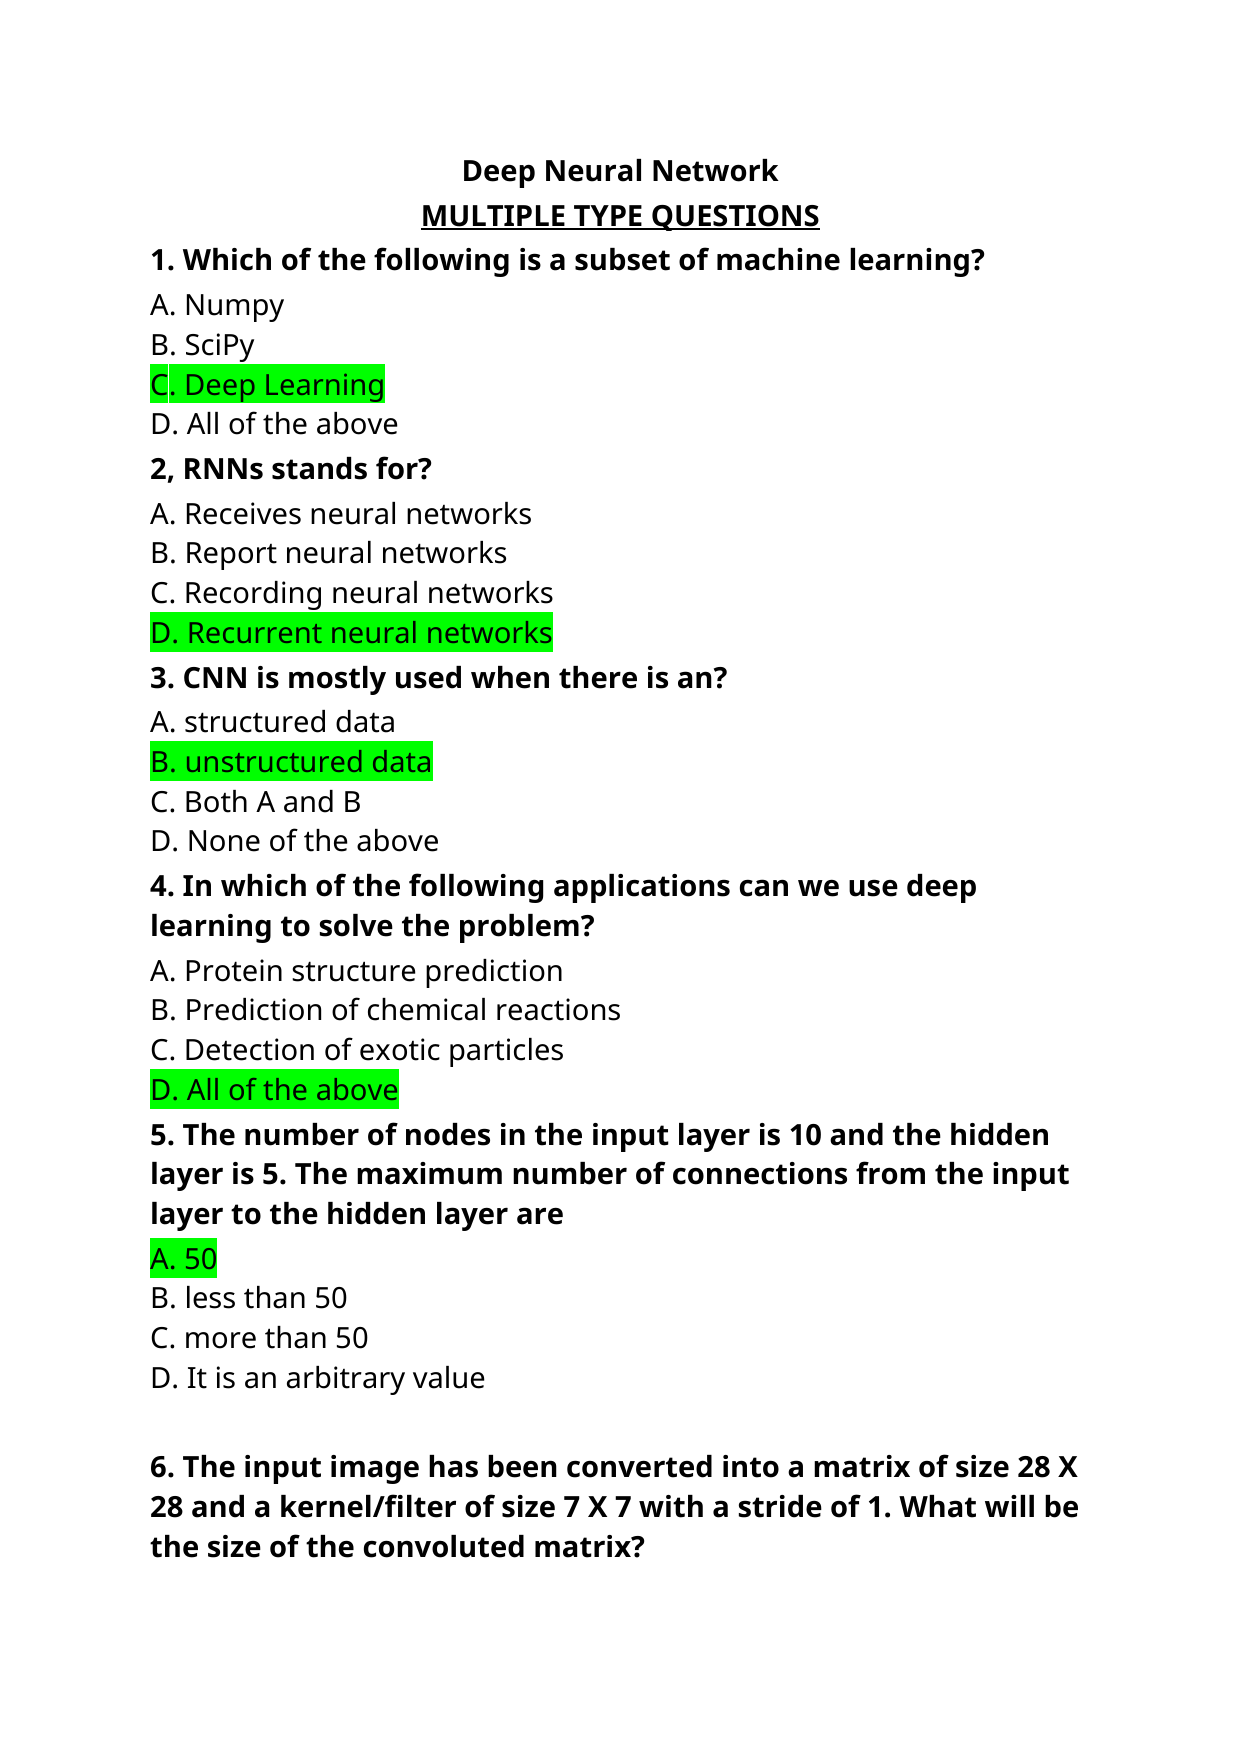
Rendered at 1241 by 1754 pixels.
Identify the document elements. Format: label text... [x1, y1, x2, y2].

text A. Protein structure prediction B. Prediction of chemical reactions C. Detection of exotic particles D. All of the above [150, 950, 1090, 1109]
text MULTIPLE TYPE QUESTIONS [150, 195, 1090, 234]
text A. 50 B. less than 50 C. more than 50 D. It is an arbitrary value [150, 1238, 1090, 1397]
text 4. In which of the following applications can we use deep learning to solve the problem? [150, 866, 1090, 945]
text 2, RNNs stands for? [150, 448, 1090, 488]
text 3. CNN is mostly used when there is an? [150, 657, 1090, 697]
text A. Numpy B. SciPy C. Deep Learning D. All of the above [150, 284, 1090, 443]
text A. structured data B. unstructured data C. Both A and B D. None of the above [150, 702, 1090, 860]
text A. Receives neural networks B. Report neural networks C. Recording neural networks D. Recurrent neural networks [150, 493, 1090, 652]
text 6. The input image has been converted into a matrix of size 28 X 28 and a kernel/filter of size 7 X 7 with a stride of 1. What will be the size of the convoluted matrix? [150, 1447, 1090, 1566]
text 5. The number of nodes in the input layer is 10 and the hidden layer is 5. The maximum number of connections from the input layer to the hidden layer are [150, 1114, 1090, 1233]
text Deep Neural Network [150, 150, 1090, 190]
text 1. Which of the following is a subset of machine learning? [150, 239, 1090, 279]
